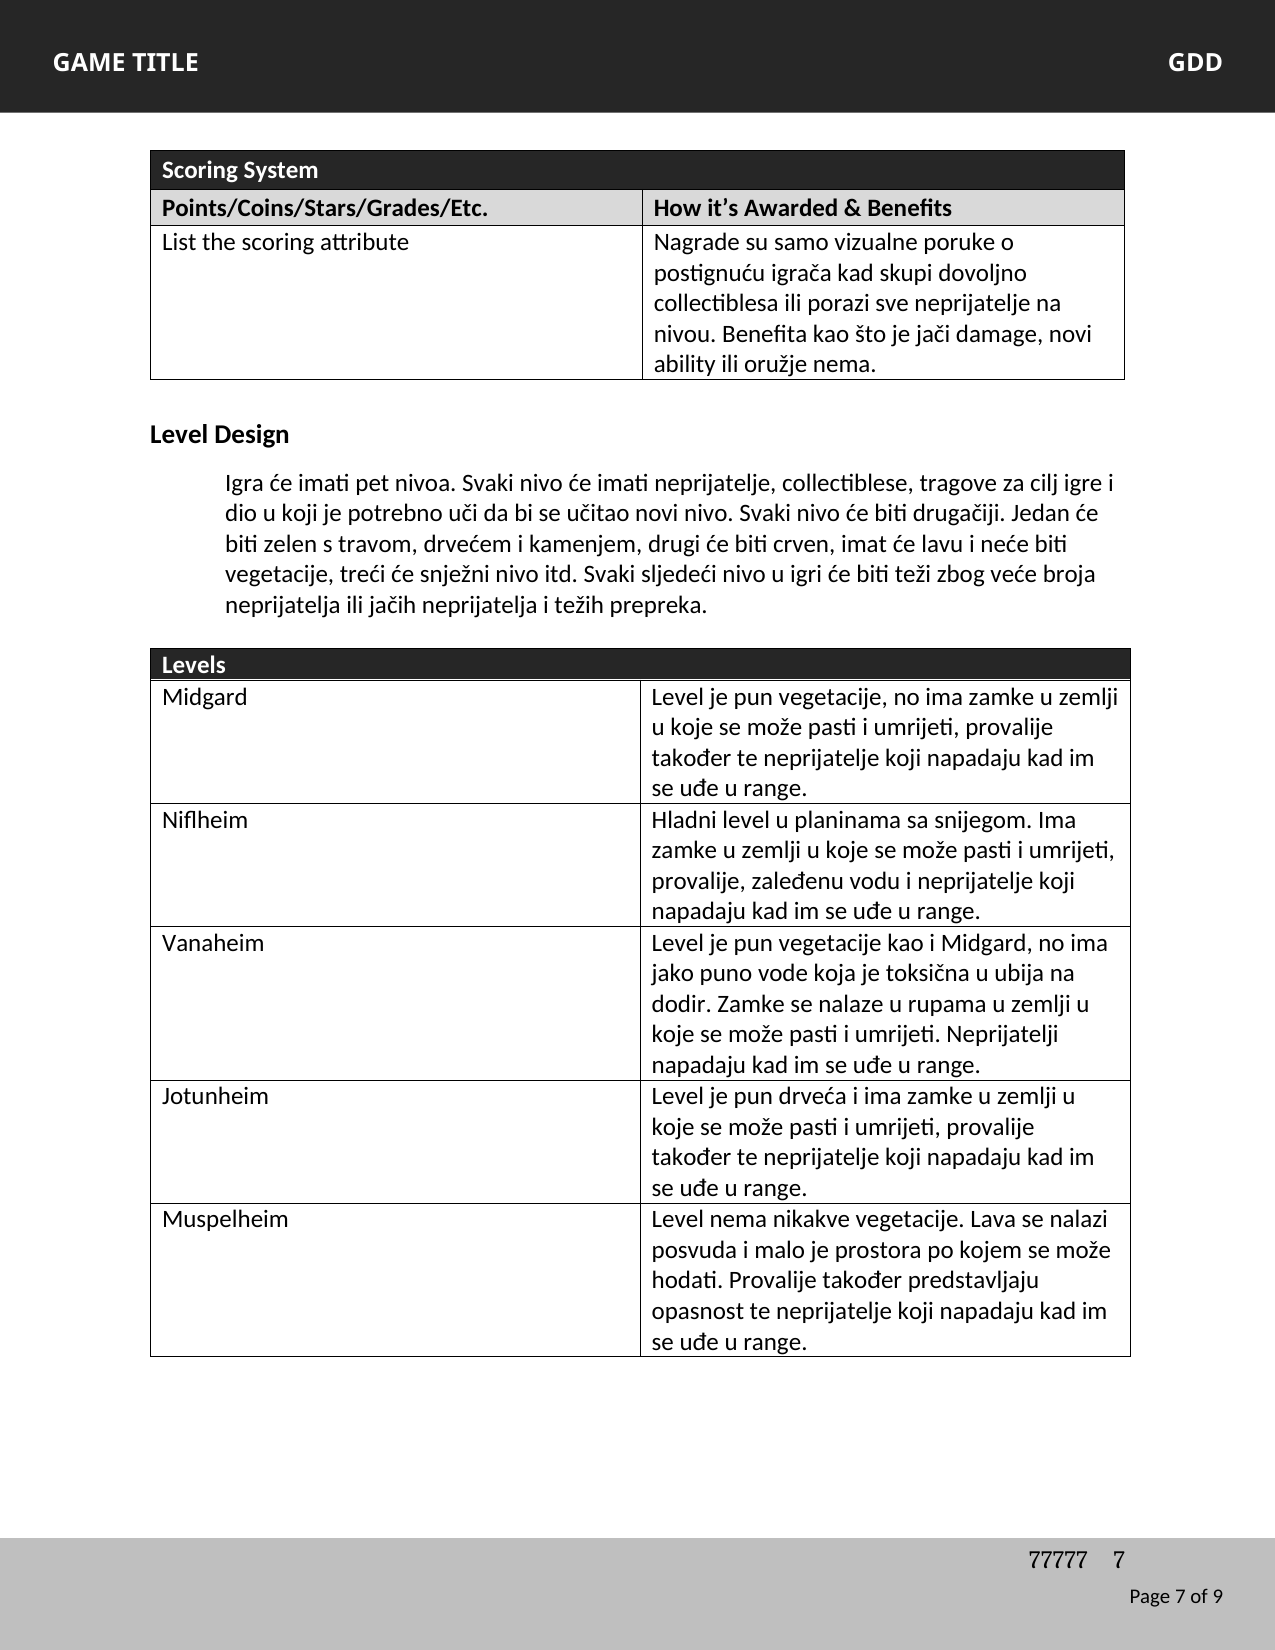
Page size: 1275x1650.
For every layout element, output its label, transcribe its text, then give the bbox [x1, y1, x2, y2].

table_cell Level je pun vegetacije kao i Midgard, no ima jako puno vode koja je toksična u ubija na dodir. Zamke se nalaze u rupama u zemlji u koje se može pasti i umrijeti. Neprijatelji napadaju kad im se uđe u range. [641, 927, 1130, 1079]
table_cell Niflheim [151, 804, 640, 926]
table_header [640, 649, 1130, 679]
table_cell Muspelheim [151, 1204, 640, 1356]
table_header Levels [151, 649, 640, 679]
table_cell Level nema nikakve vegetacije. Lava se nalazi posvuda i malo je prostora po kojem se može hodati. Provalije također predstavljaju opasnost te neprijatelje koji napadaju kad im se uđe u range. [641, 1204, 1130, 1356]
table_cell Jotunheim [151, 1081, 640, 1203]
table_cell Level je pun vegetacije, no ima zamke u zemlji u koje se može pasti i umrijeti, provalije također te neprijatelje koji napadaju kad im se uđe u range. [641, 681, 1130, 803]
table_cell [642, 151, 1124, 189]
text Igra će imati pet nivoa. Svaki nivo će imati neprijatelje, collectiblese, tragove za cilj igre i dio u koji je potrebno uči da bi se učitao novi nivo. Svaki nivo će biti drugačiji. Jedan će biti zelen s travom, drvećem i kamenjem, drugi će biti crven, imat će lavu i neće biti vegetacije, treći će snježni nivo itd. Svaki sljedeći nivo u igri će biti teži zbog veće broja neprijatelja ili jačih neprijatelja i težih prepreka. [225, 467, 1125, 619]
table_cell Nagrade su samo vizualne poruke o postignuću igrača kad skupi dovoljno collectiblesa ili porazi sve neprijatelje na nivou. Benefita kao što je jači damage, novi ability ili oružje nema. [643, 226, 1124, 379]
table_cell Vanaheim [151, 927, 640, 1079]
table_cell Hladni level u planinama sa snijegom. Ima zamke u zemlji u koje se može pasti i umrijeti, provalije, zaleđenu vodu i neprijatelje koji napadaju kad im se uđe u range. [641, 804, 1130, 926]
table_cell Level je pun drveća i ima zamke u zemlji u koje se može pasti i umrijeti, provalije također te neprijatelje koji napadaju kad im se uđe u range. [641, 1081, 1130, 1203]
table_cell How it’s Awarded & Benefits [643, 190, 1124, 225]
table_cell Points/Coins/Stars/Grades/Etc. [151, 190, 642, 225]
table_cell Scoring System [151, 151, 642, 189]
table_cell Midgard [151, 681, 640, 803]
table_cell List the scoring attribute [151, 226, 642, 379]
subtitle Level Design [150, 417, 1125, 450]
